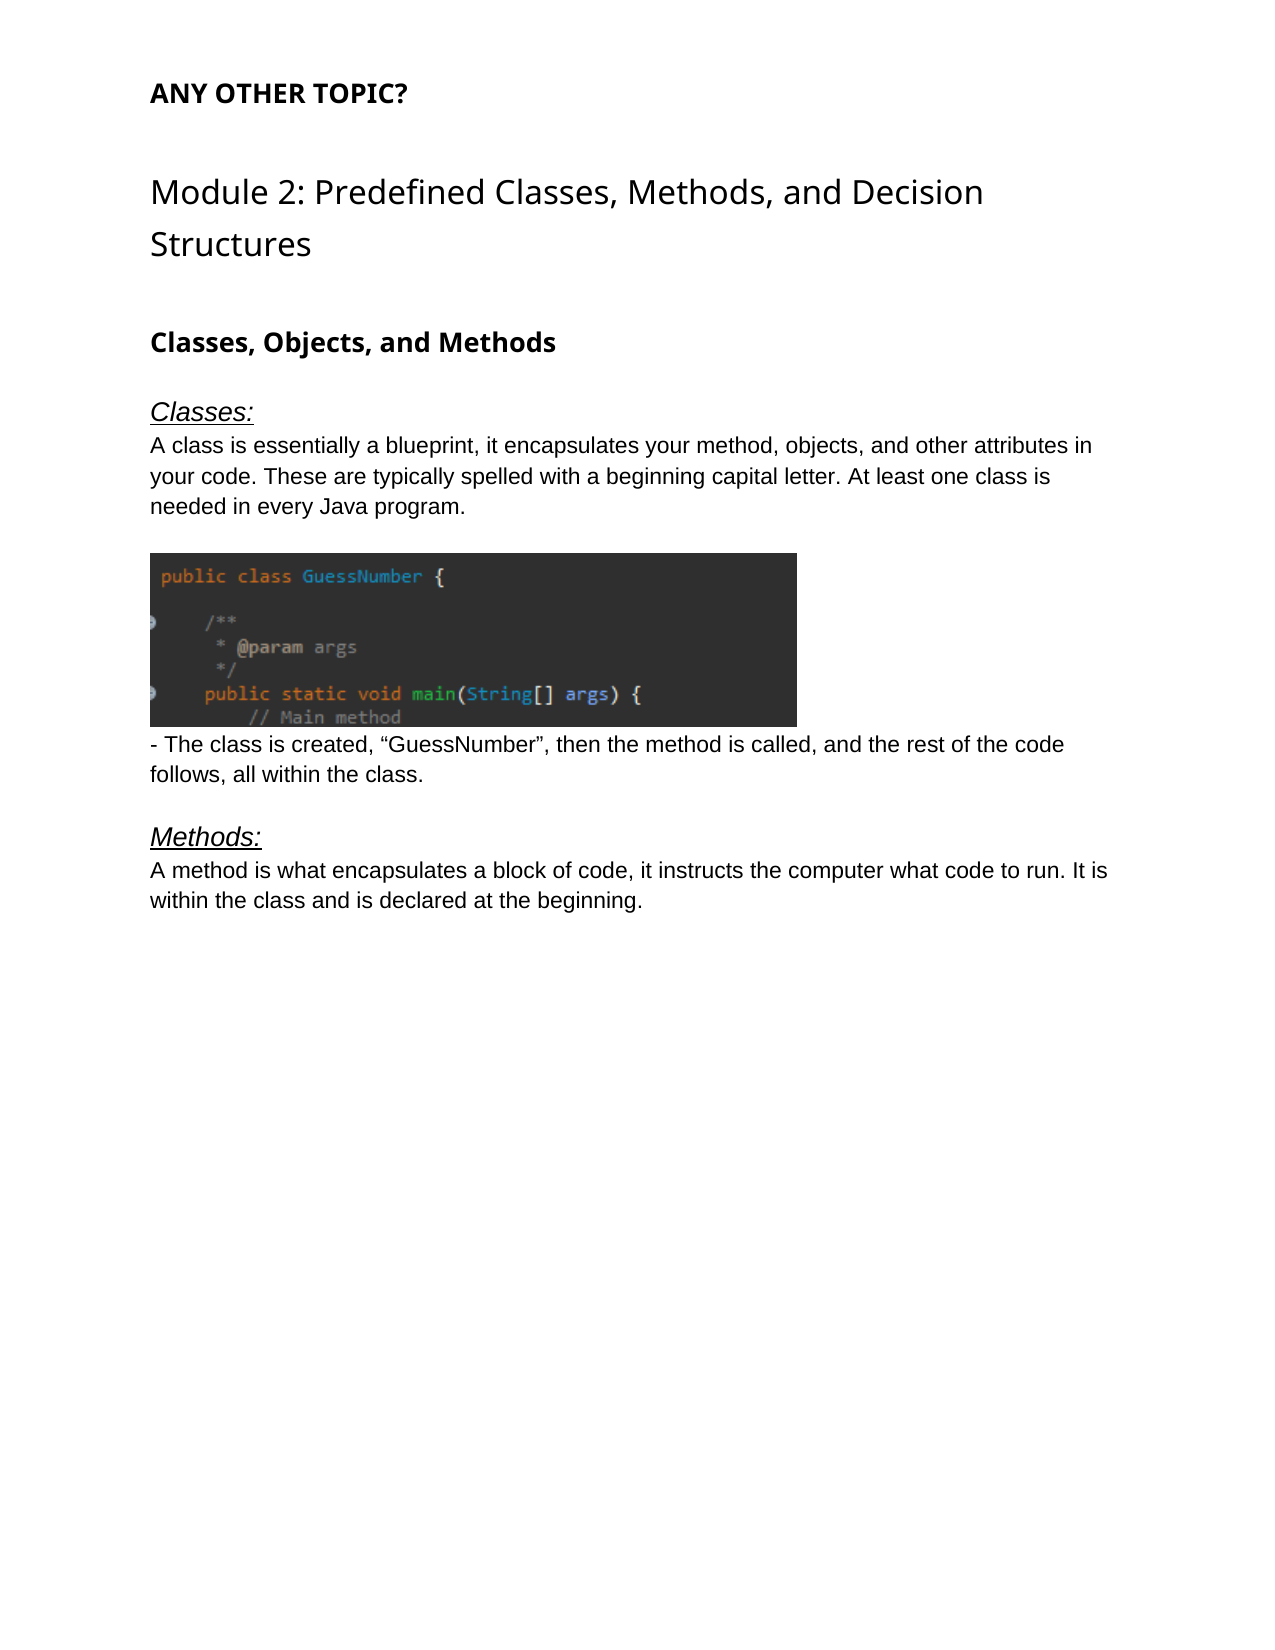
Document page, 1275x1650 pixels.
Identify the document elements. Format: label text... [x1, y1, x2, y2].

text A method is what encapsulates a block of code, it instructs the computer what code to run. It is within the class and is declared at the beginning. [150, 857, 1125, 914]
text Classes: [150, 396, 1125, 428]
picture [150, 553, 797, 727]
subtitle Module 2: Predefined Classes, Methods, and Decision Structures [150, 168, 1125, 266]
subtitle ANY OTHER TOPIC? [150, 75, 1125, 112]
subtitle Classes, Objects, and Methods [150, 324, 1125, 361]
text - The class is created, “GuessNumber”, then the method is called, and the rest of the code follows, all within the class. [150, 731, 1125, 787]
text A class is essentially a blueprint, it encapsulates your method, objects, and other attributes in your code. These are typically spelled with a beginning capital letter. At least one class is needed in every Java program. [150, 432, 1125, 519]
text Methods: [150, 821, 1125, 852]
